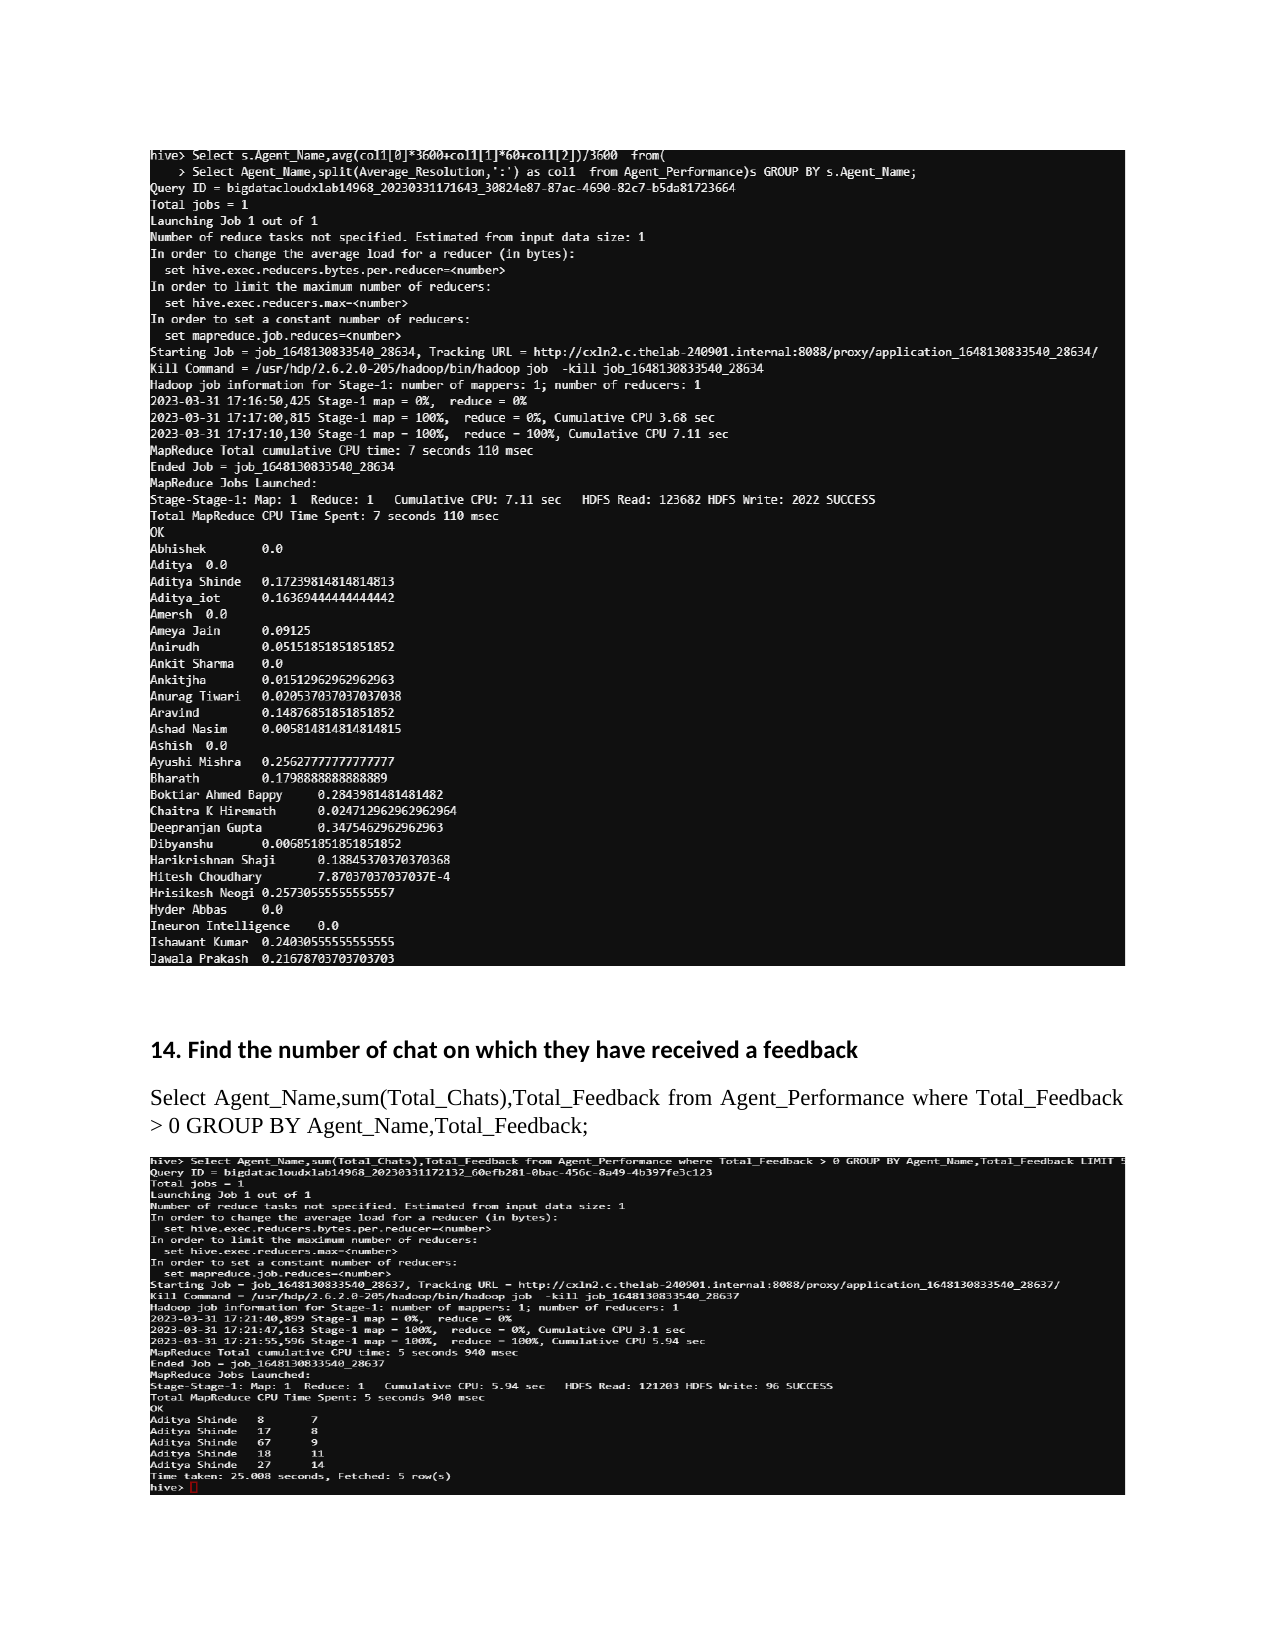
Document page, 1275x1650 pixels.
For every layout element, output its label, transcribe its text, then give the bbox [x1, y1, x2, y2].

picture [150, 1157, 1125, 1495]
picture [150, 150, 1125, 966]
text 14. Find the number of chat on which they have received a feedback [150, 1034, 1125, 1064]
text Select Agent_Name,sum(Total_Chats),Total_Feedback from Agent_Performance where Total_Feedback > 0 GROUP BY Agent_Name,Total_Feedback; [150, 1084, 1125, 1138]
